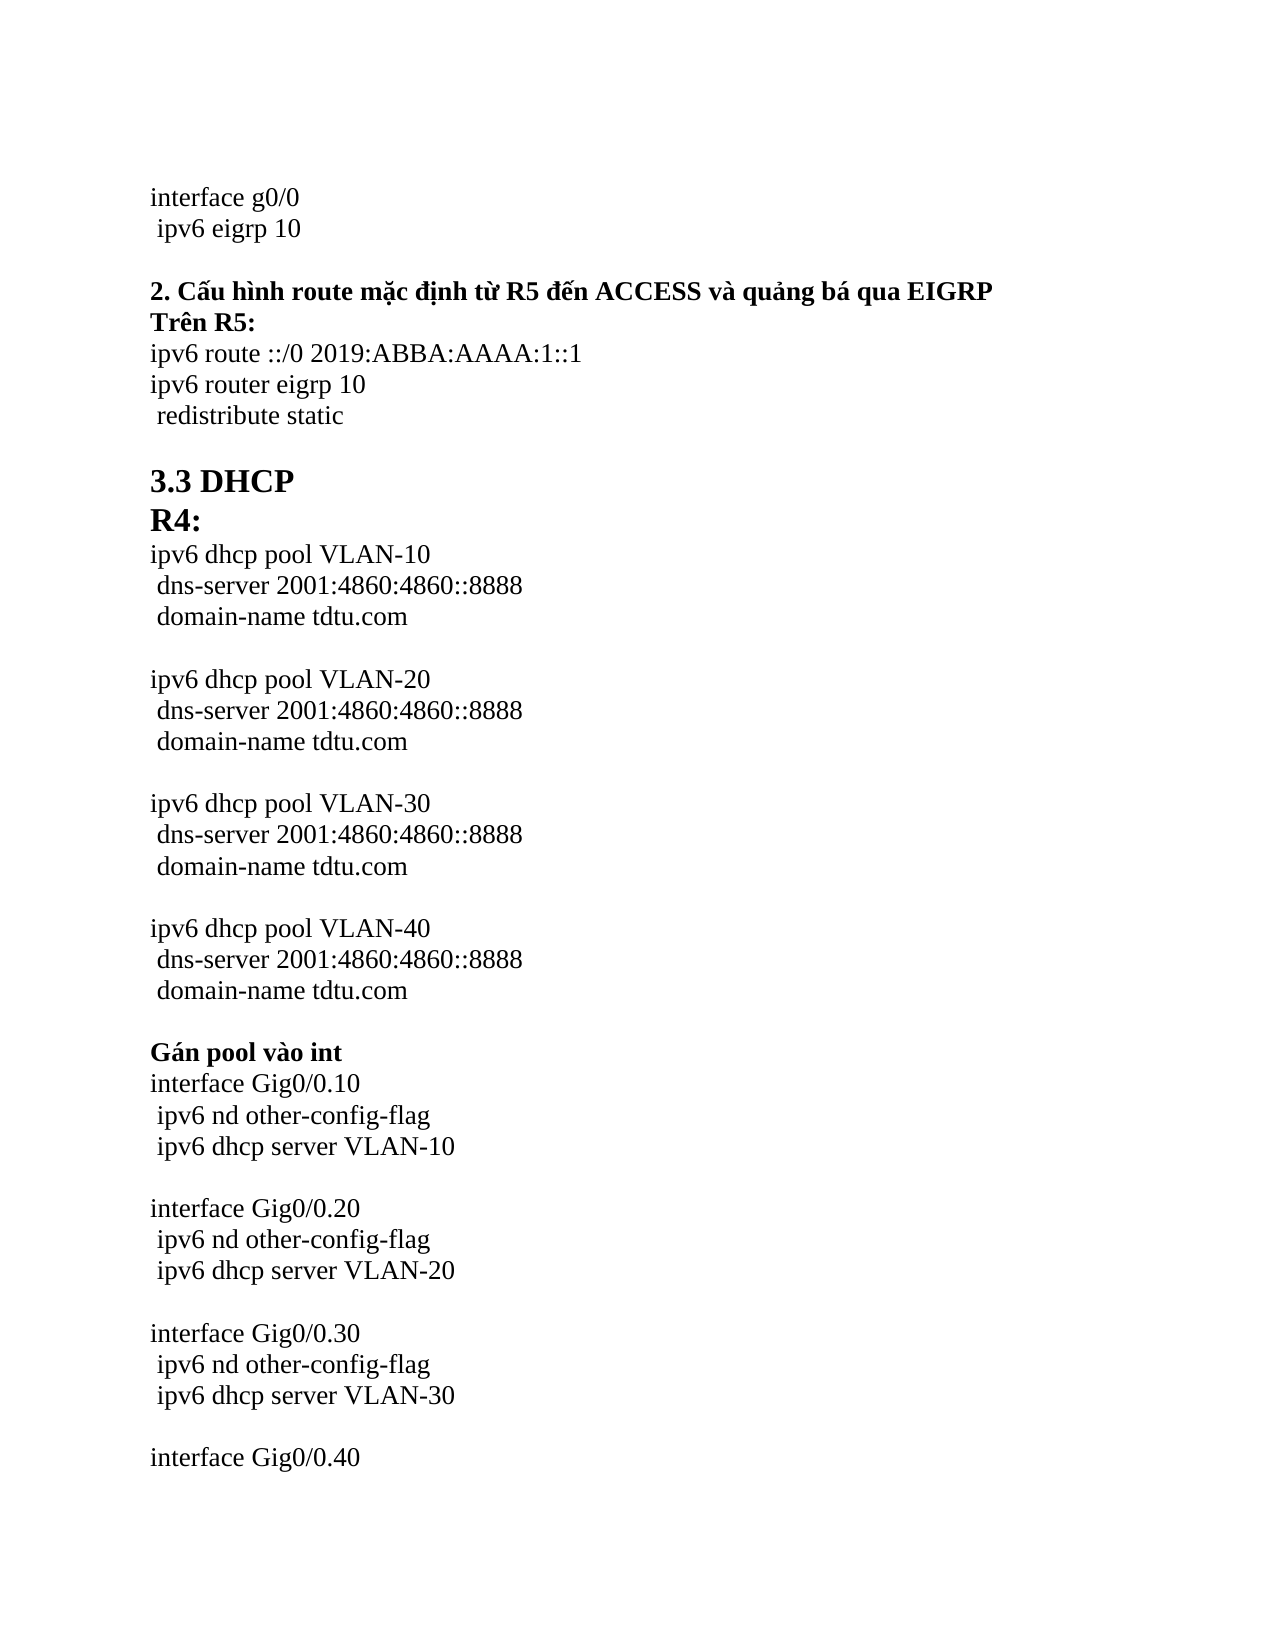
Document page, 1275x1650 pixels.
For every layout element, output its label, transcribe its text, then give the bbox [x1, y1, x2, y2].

text domain-name tdtu.com [150, 600, 1125, 632]
text ipv6 dhcp server VLAN-30 [150, 1379, 1125, 1410]
text dns-server 2001:4860:4860::8888 [150, 694, 1125, 725]
text ipv6 dhcp server VLAN-20 [150, 1254, 1125, 1286]
text 2. Cấu hình route mặc định từ R5 đến ACCESS và quảng bá qua EIGRP [150, 274, 1125, 306]
text dns-server 2001:4860:4860::8888 [150, 818, 1125, 849]
text dns-server 2001:4860:4860::8888 [150, 569, 1125, 600]
text dns-server 2001:4860:4860::8888 [150, 943, 1125, 974]
text interface g0/0 [150, 181, 1125, 212]
text interface Gig0/0.30 [150, 1317, 1125, 1348]
text ipv6 dhcp pool VLAN-40 [150, 912, 1125, 943]
text domain-name tdtu.com [150, 974, 1125, 1005]
text ipv6 eigrp 10 [150, 212, 1125, 243]
text 3.3 DHCP [150, 461, 1125, 500]
text redistribute static [150, 399, 1125, 430]
text ipv6 nd other-config-flag [150, 1348, 1125, 1379]
text Trên R5: [150, 306, 1125, 337]
text ipv6 router eigrp 10 [150, 368, 1125, 399]
text ipv6 nd other-config-flag [150, 1099, 1125, 1130]
text interface Gig0/0.10 [150, 1068, 1125, 1099]
text ipv6 dhcp pool VLAN-30 [150, 787, 1125, 818]
text interface Gig0/0.20 [150, 1192, 1125, 1223]
text R4: [150, 500, 1125, 538]
text interface Gig0/0.40 [150, 1441, 1125, 1472]
text ipv6 dhcp server VLAN-10 [150, 1130, 1125, 1161]
text domain-name tdtu.com [150, 849, 1125, 881]
text ipv6 dhcp pool VLAN-10 [150, 538, 1125, 569]
text Gán pool vào int [150, 1036, 1125, 1068]
text ipv6 route ::/0 2019:ABBA:AAAA:1::1 [150, 337, 1125, 368]
text ipv6 nd other-config-flag [150, 1223, 1125, 1254]
text domain-name tdtu.com [150, 725, 1125, 756]
text ipv6 dhcp pool VLAN-20 [150, 663, 1125, 694]
